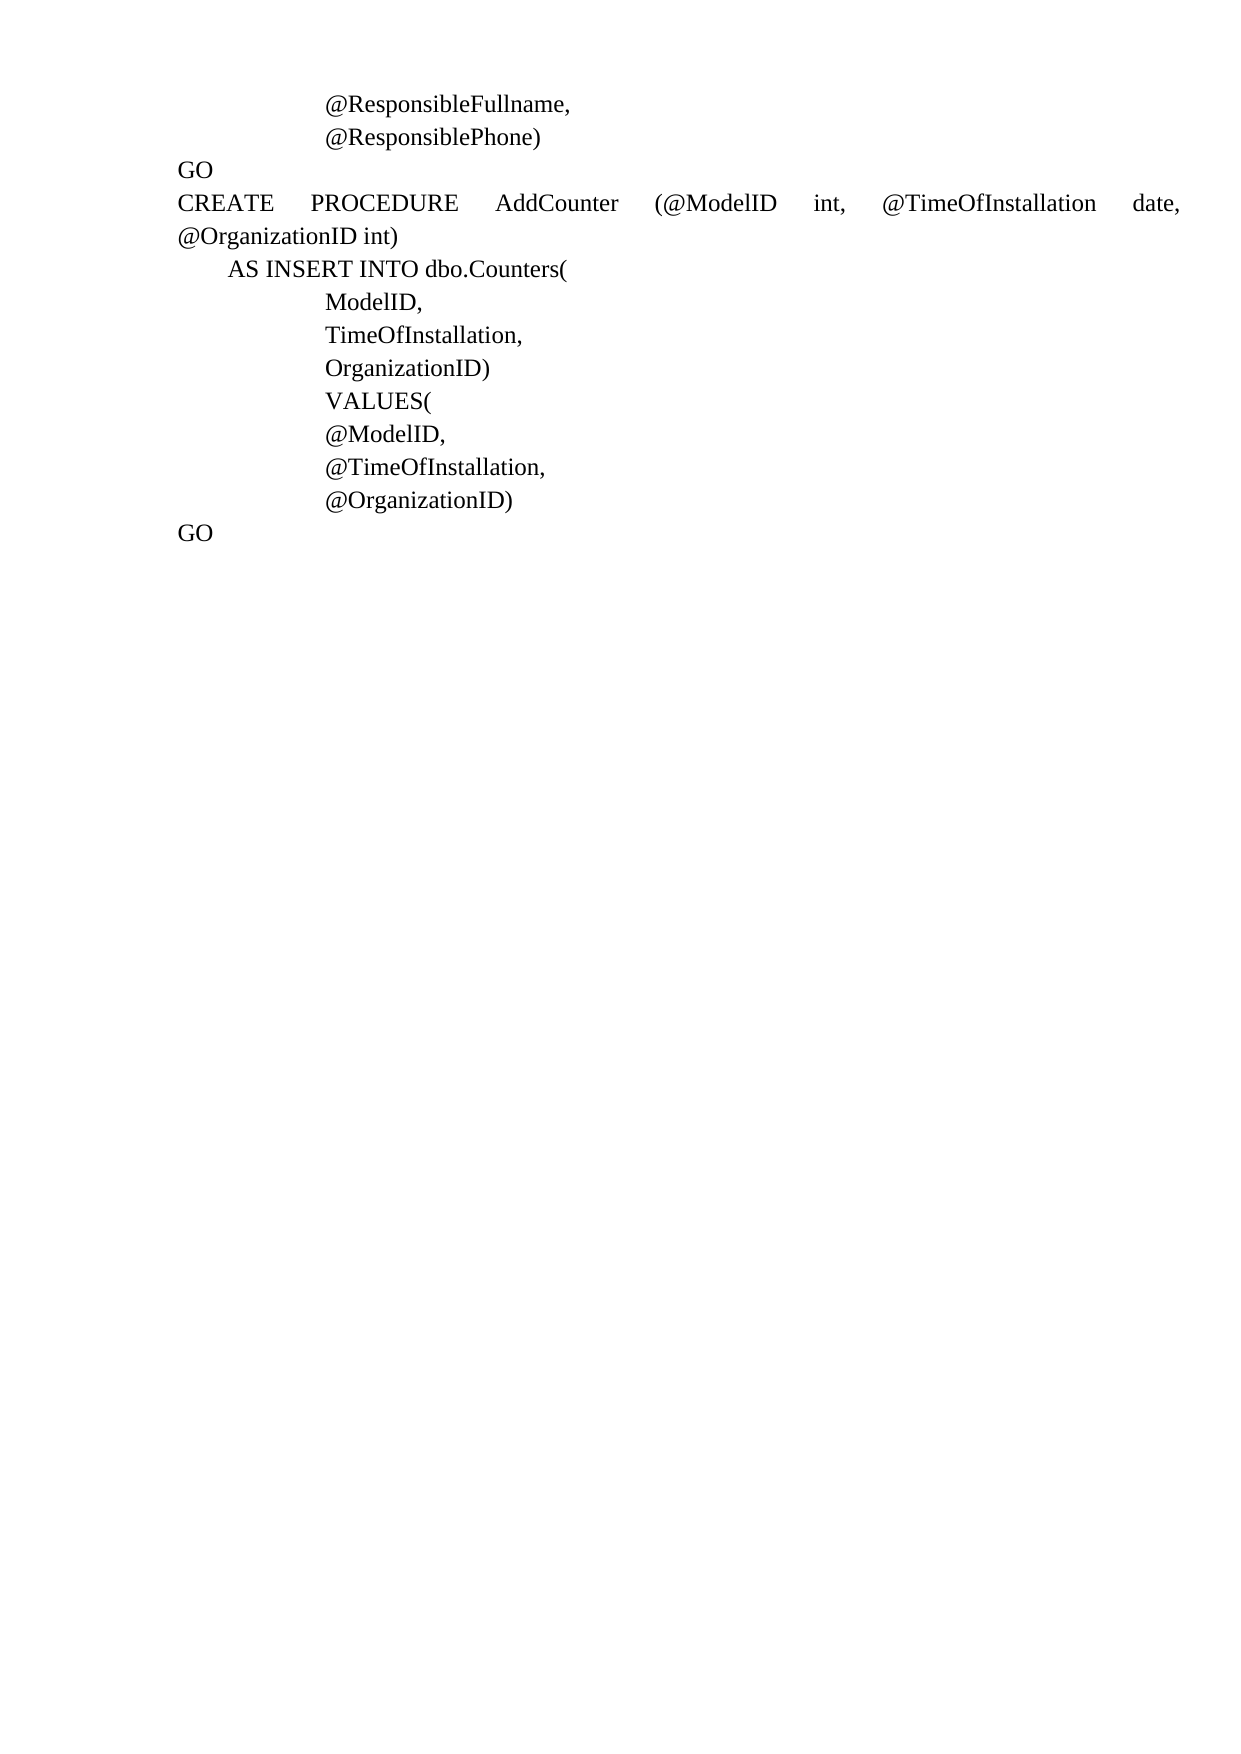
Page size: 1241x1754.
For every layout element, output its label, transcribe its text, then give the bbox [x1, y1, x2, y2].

text TimeOfInstallation, [177, 320, 1181, 348]
text VALUES( [177, 386, 1181, 414]
text ModelID, [177, 287, 1181, 316]
text @OrganizationID) [177, 485, 1181, 514]
text @ResponsiblePhone) [177, 122, 1181, 150]
text @ModelID, [177, 419, 1181, 448]
text GO [177, 155, 1181, 183]
text GO [177, 518, 1181, 547]
text AS INSERT INTO dbo.Counters( [177, 254, 1181, 282]
text OrganizationID) [177, 353, 1181, 382]
text @ResponsibleFullname, [177, 89, 1181, 117]
text CREATE PROCEDURE AddCounter (@ModelID int, @TimeOfInstallation date, @OrganizationID int) [177, 188, 1181, 249]
text @TimeOfInstallation, [177, 452, 1181, 481]
